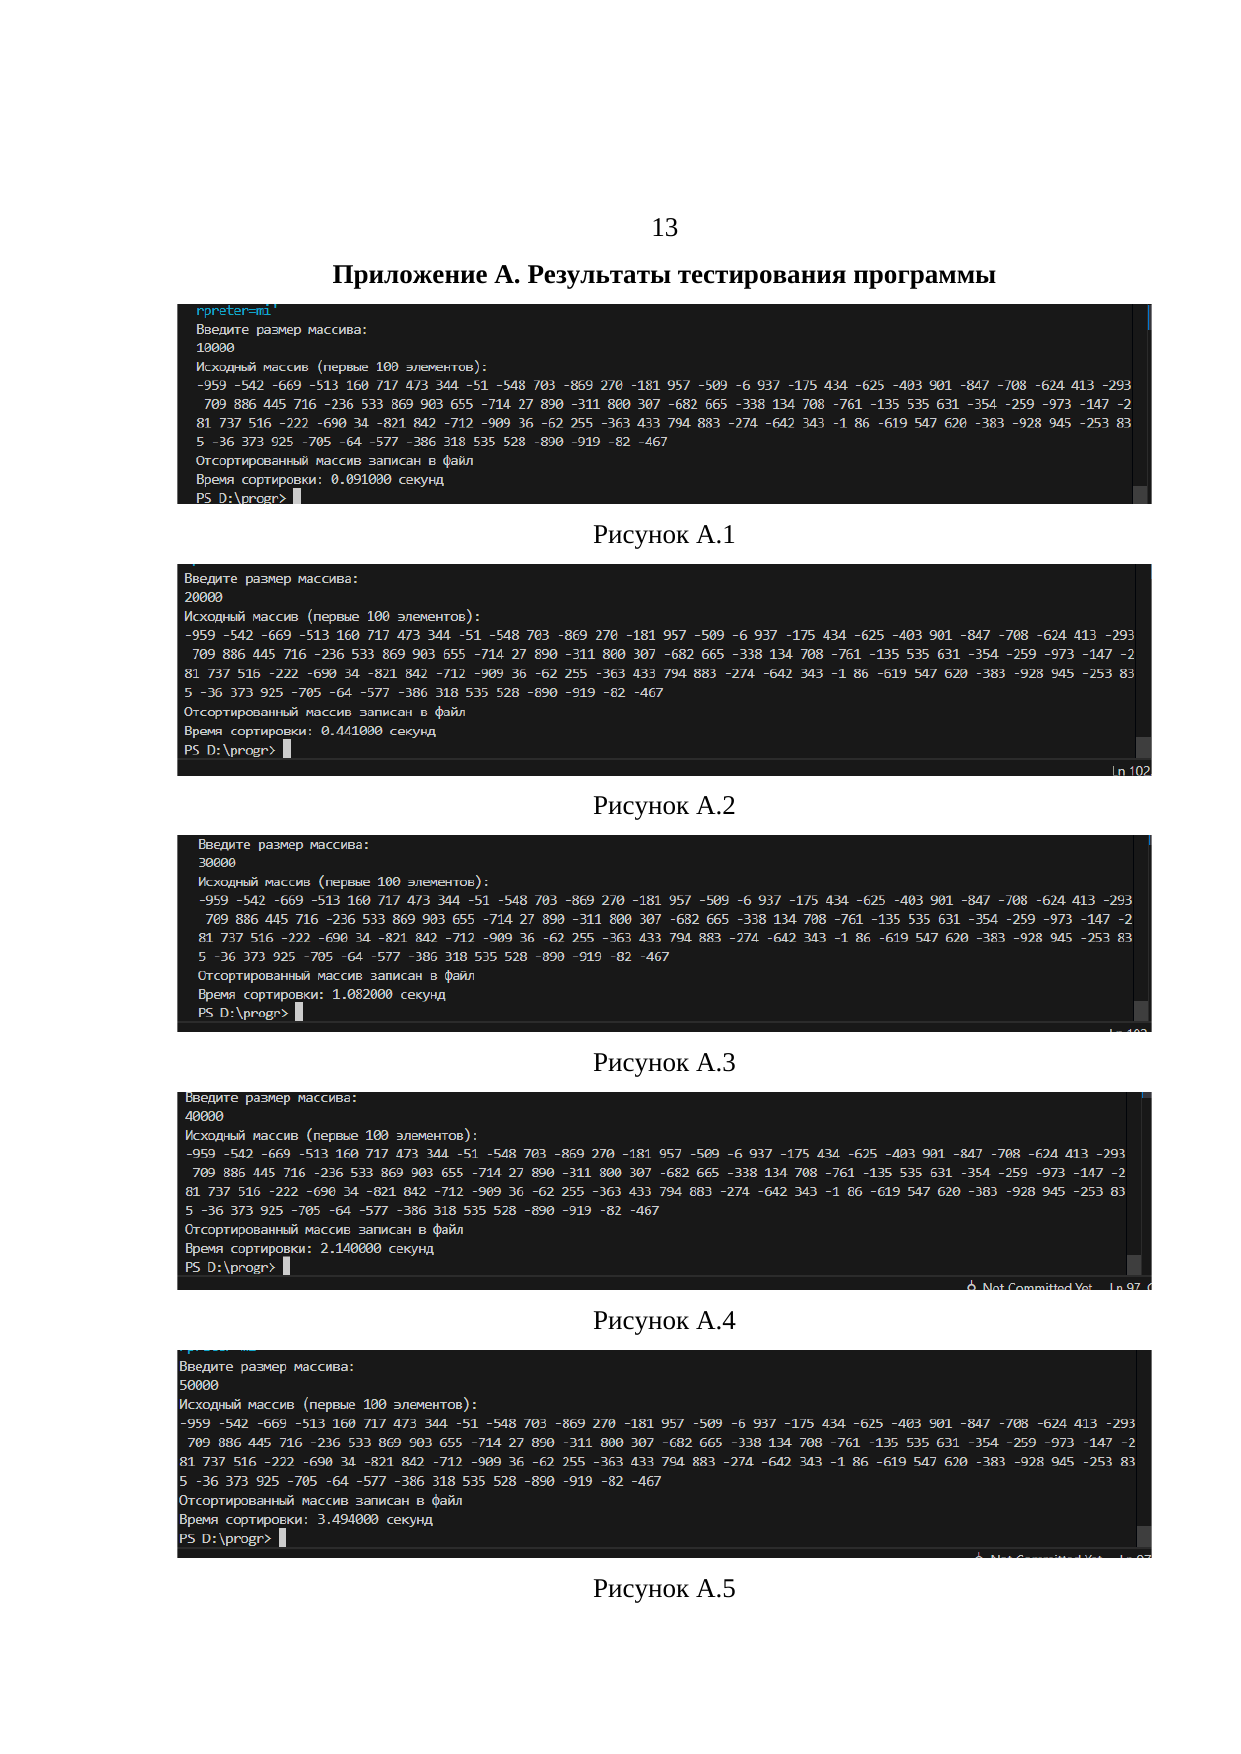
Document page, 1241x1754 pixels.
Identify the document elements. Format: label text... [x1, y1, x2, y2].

picture [177, 304, 1152, 504]
text Рисунок А.3 [177, 1046, 1152, 1077]
picture [177, 564, 1152, 776]
text Рисунок А.1 [177, 518, 1152, 549]
picture [177, 1350, 1152, 1558]
picture [177, 1092, 1152, 1290]
text Рисунок А.2 [177, 789, 1152, 820]
text Рисунок А.5 [177, 1572, 1152, 1603]
picture [177, 835, 1152, 1032]
text 13 [177, 211, 1152, 243]
text Приложение А. Результаты тестирования программы [177, 258, 1152, 289]
text Рисунок А.4 [177, 1304, 1152, 1335]
